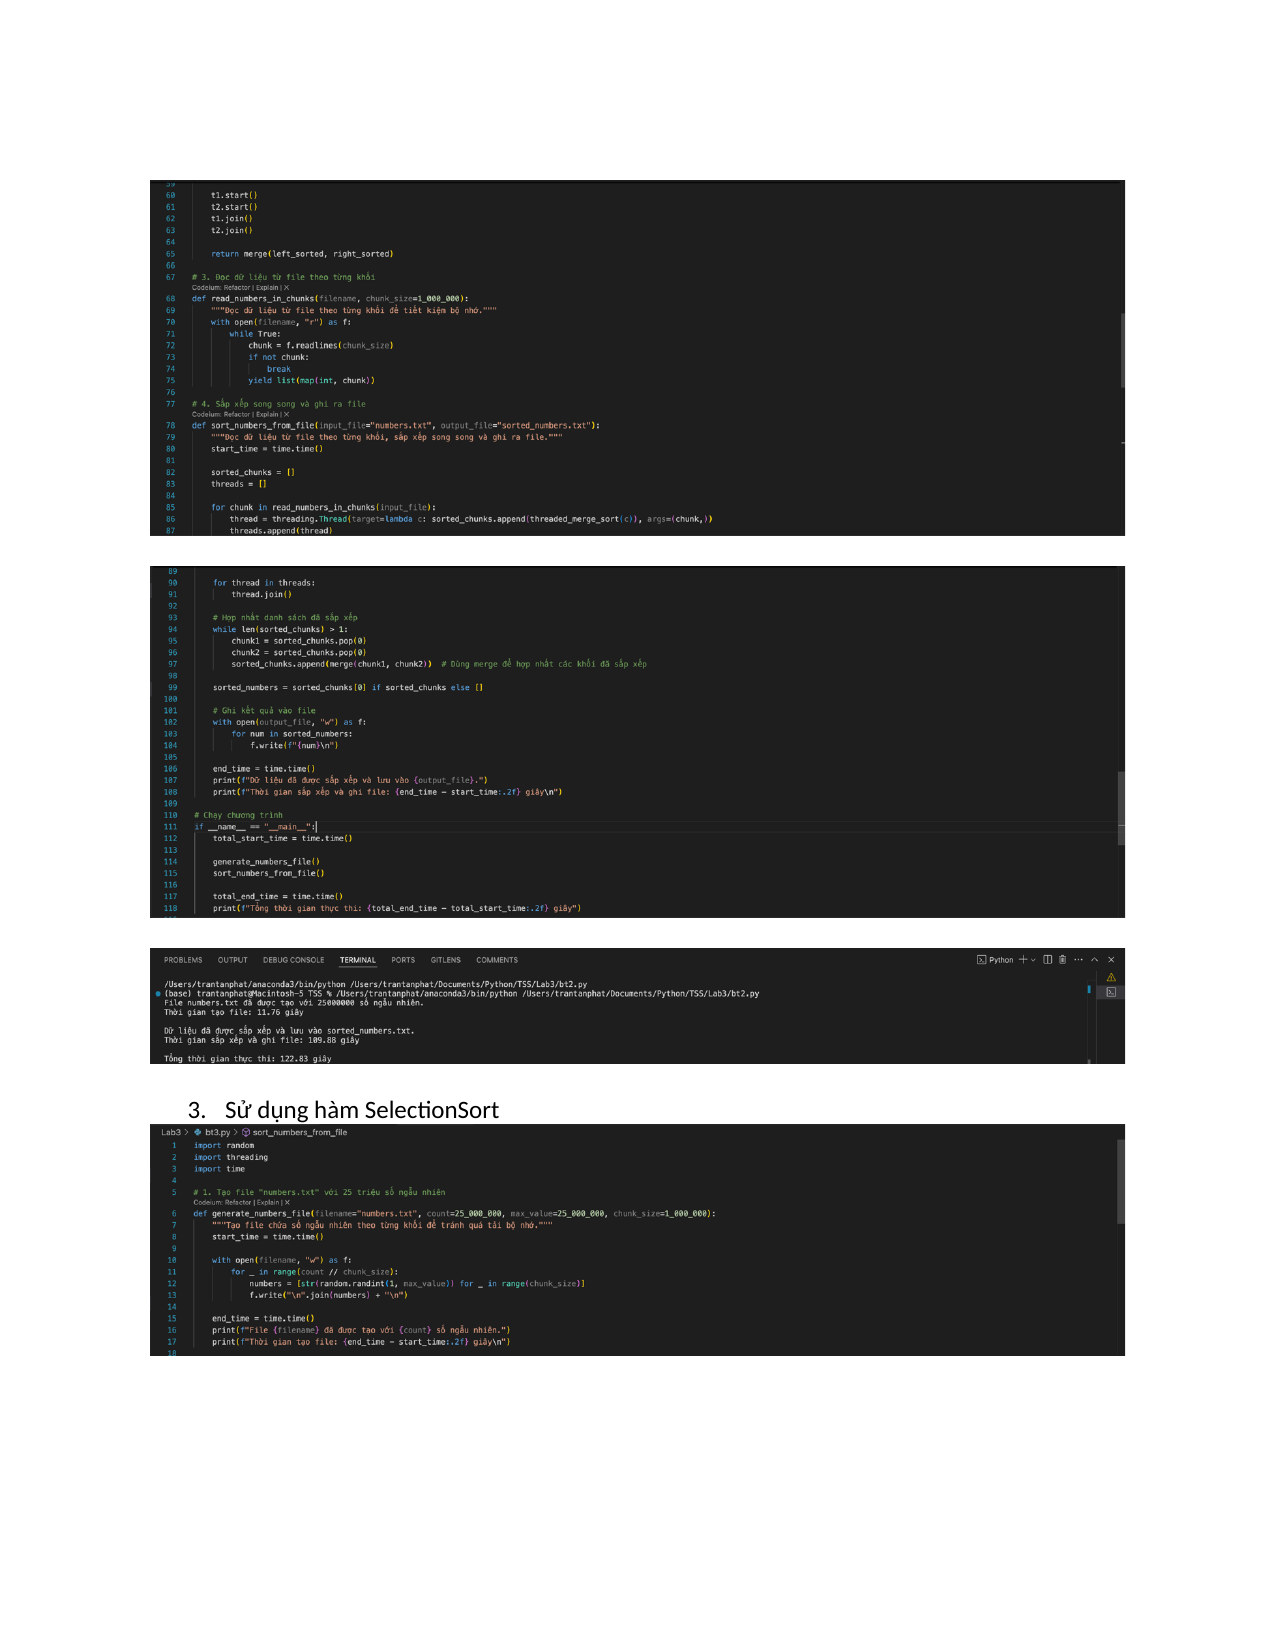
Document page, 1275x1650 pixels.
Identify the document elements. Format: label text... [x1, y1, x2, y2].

picture [150, 180, 1125, 536]
list Sử dụng hàm SelectionSort [187, 1094, 1125, 1124]
picture [150, 566, 1125, 918]
picture [150, 1124, 1125, 1356]
picture [150, 948, 1125, 1064]
